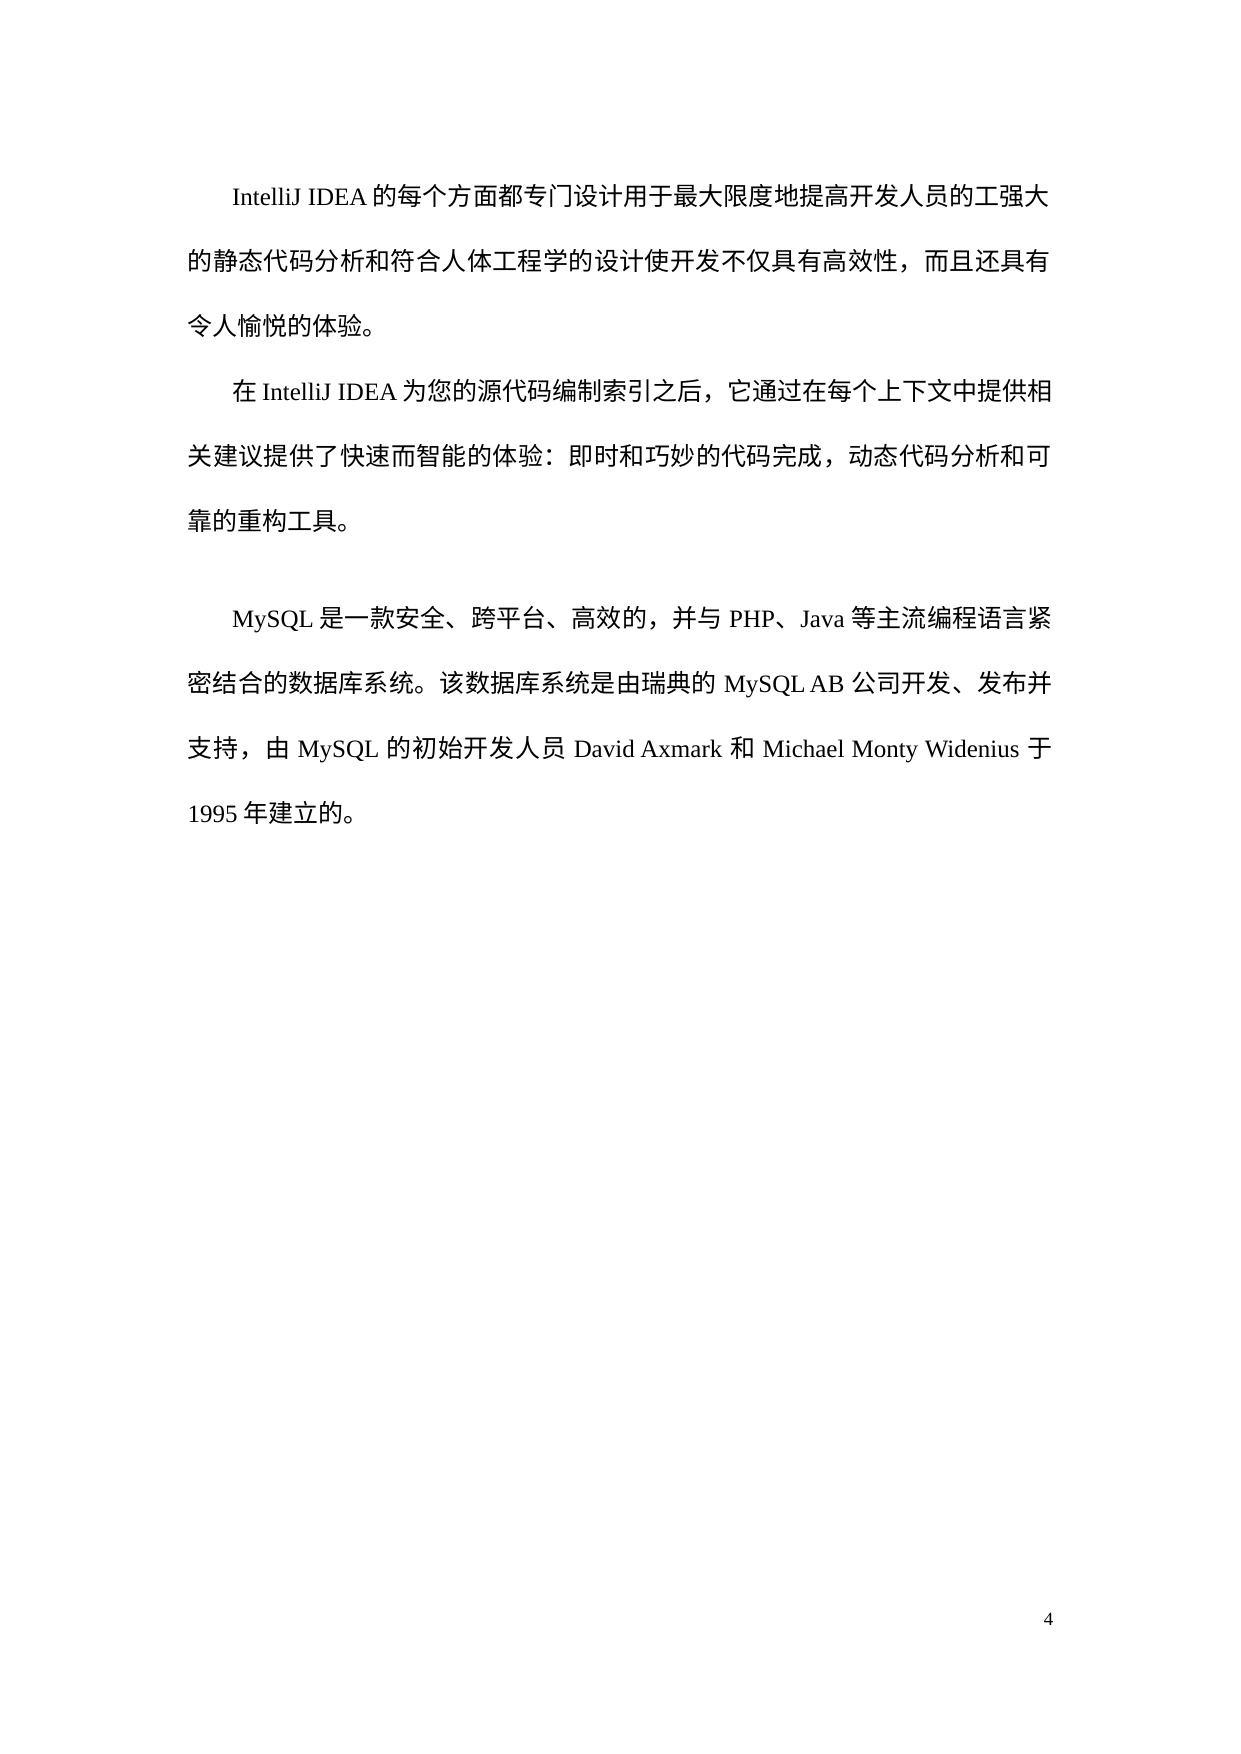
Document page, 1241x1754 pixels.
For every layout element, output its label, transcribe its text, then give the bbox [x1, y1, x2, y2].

text IntelliJ IDEA的每个方面都专门设计用于最大限度地提高开发人员的工强大的静态代码分析和符合人体工程学的设计使开发不仅具有高效性，而且还具有令人愉悦的体验。 [187, 162, 1053, 357]
text MySQL 是一款安全、跨平台、高效的，并与 PHP、Java 等主流编程语言紧密结合的数据库系统。该数据库系统是由瑞典的 MySQL AB 公司开发、发布并支持，由 MySQL 的初始开发人员 David Axmark 和 Michael Monty Widenius 于 1995 年建立的。 [187, 584, 1053, 844]
text 在IntelliJ IDEA为您的源代码编制索引之后，它通过在每个上下文中提供相关建议提供了快速而智能的体验：即时和巧妙的代码完成，动态代码分析和可靠的重构工具。 [187, 357, 1053, 552]
